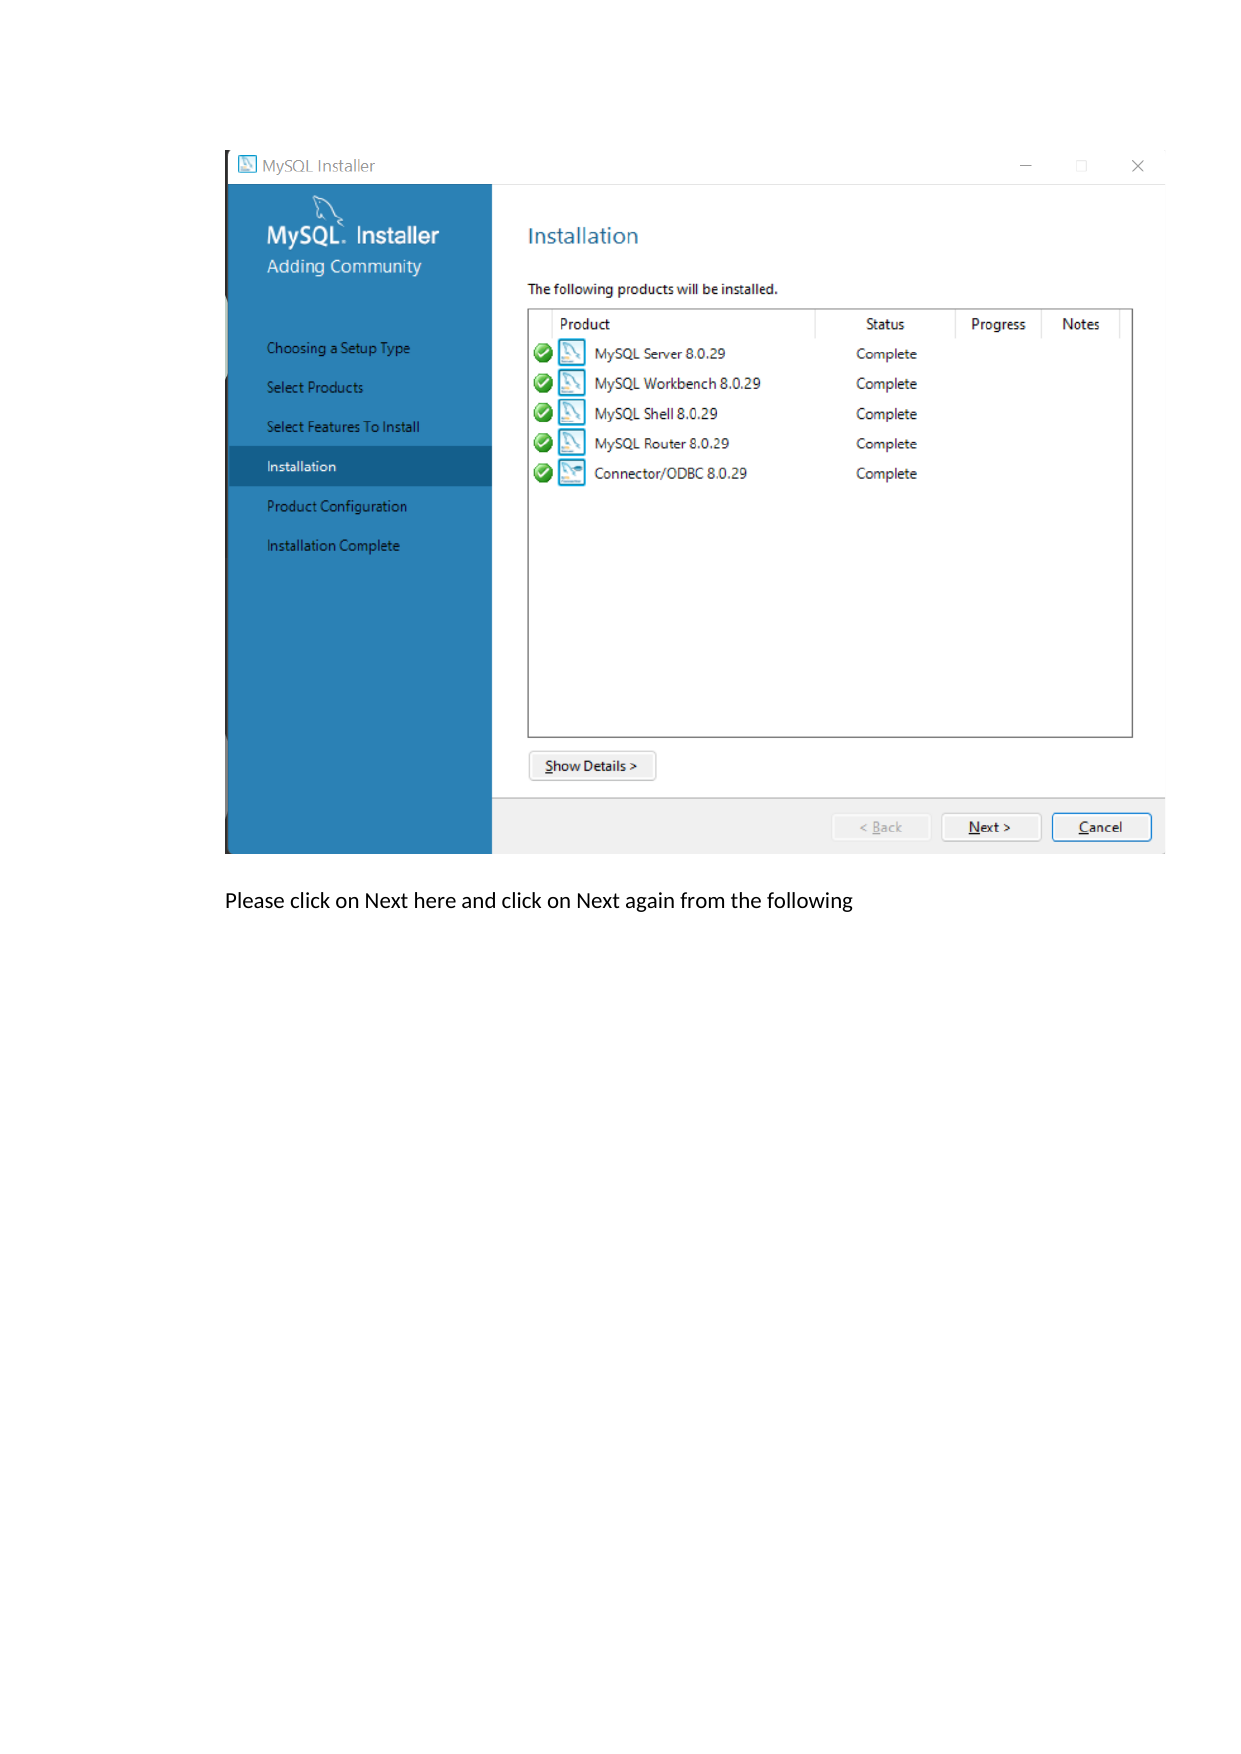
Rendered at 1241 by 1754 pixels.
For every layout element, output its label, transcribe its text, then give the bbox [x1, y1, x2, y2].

picture [225, 150, 1166, 854]
list Please click on Next here and click on Next again from the following [225, 886, 1090, 914]
